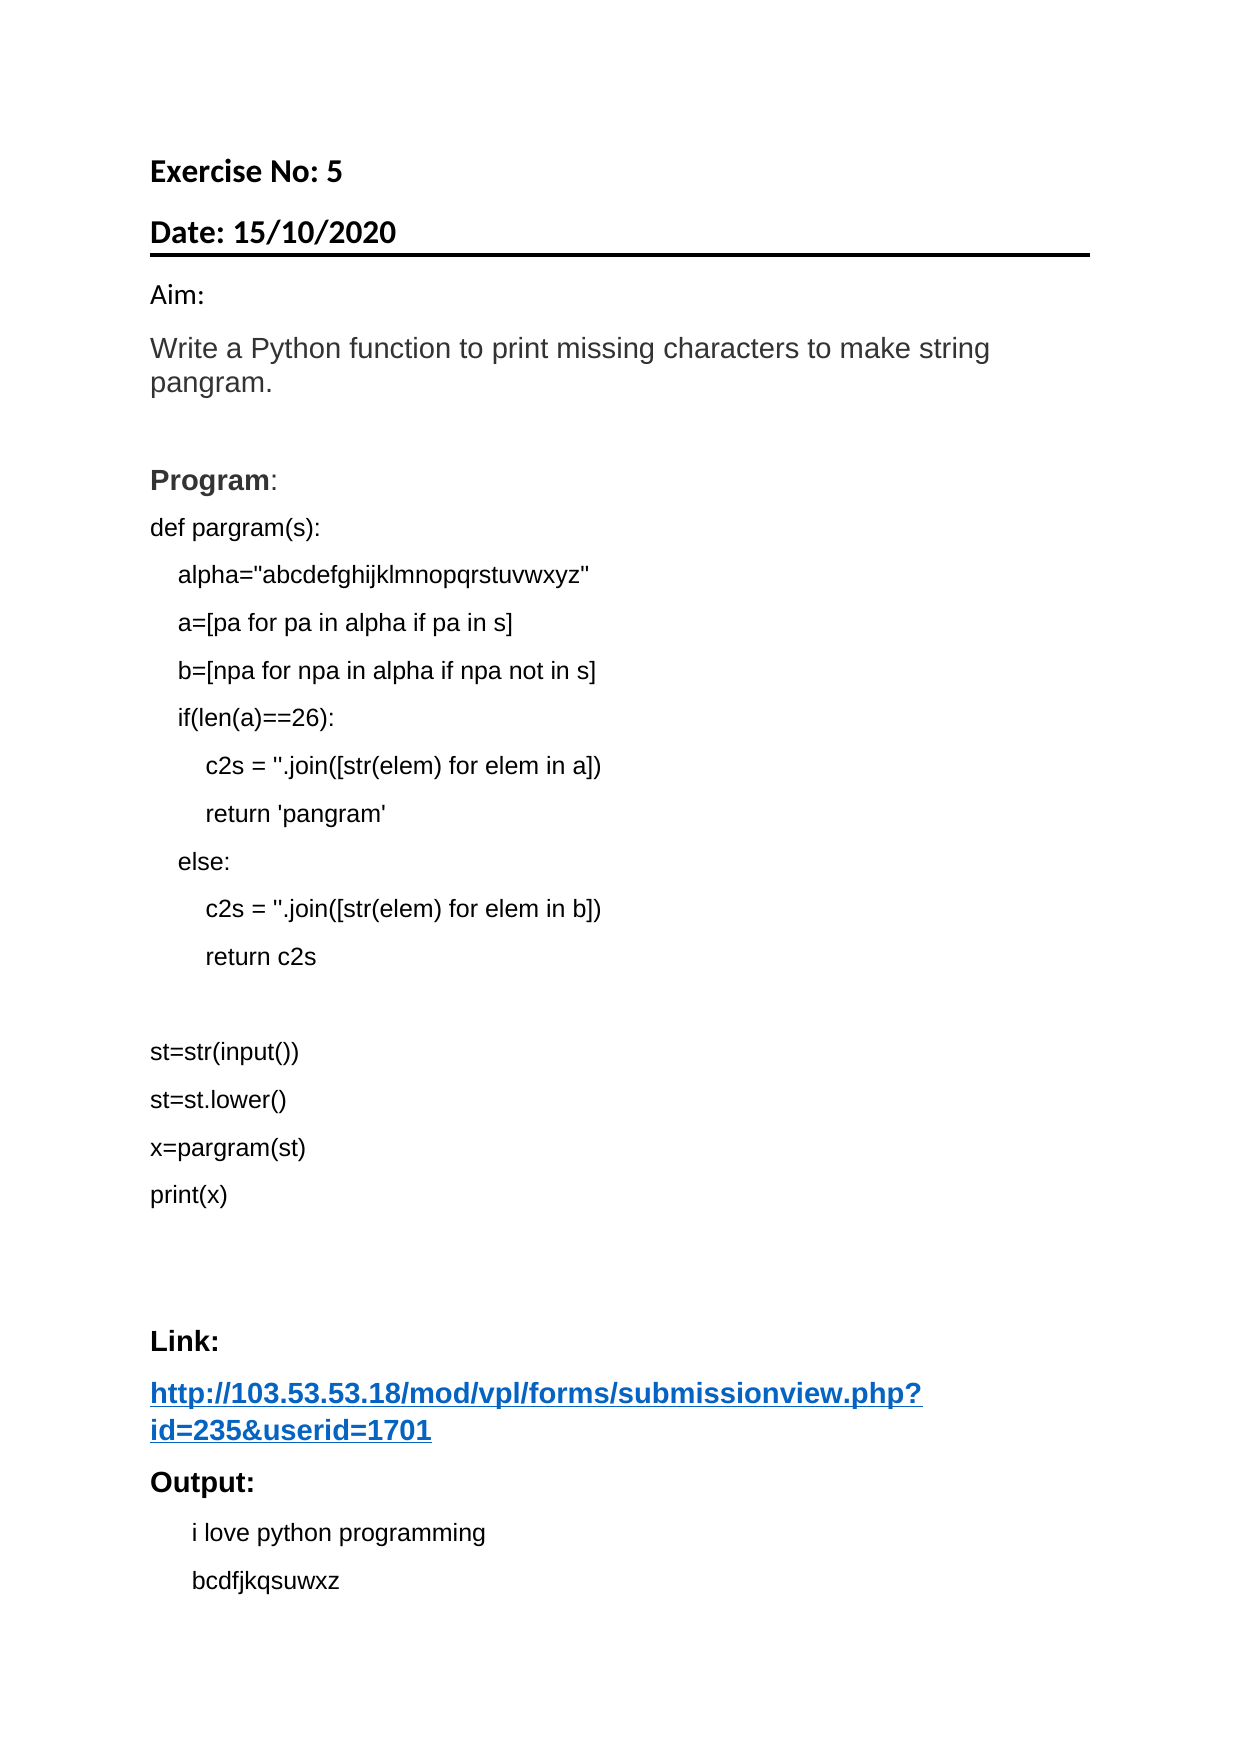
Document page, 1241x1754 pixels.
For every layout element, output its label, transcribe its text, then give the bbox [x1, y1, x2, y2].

text c2s = ''.join([str(elem) for elem in a]) [150, 751, 1090, 780]
text x=pargram(st) [150, 1133, 1090, 1162]
text else: [150, 847, 1090, 875]
text i love python programming [150, 1518, 1090, 1547]
text bcdfjkqsuwxz [150, 1566, 1090, 1595]
text http://103.53.53.18/mod/vpl/forms/submissionview.php?id=235&userid=1701 [150, 1376, 1090, 1446]
text Exercise No: 5 [150, 150, 1090, 191]
text Date: 15/10/2020 [150, 211, 1090, 253]
text st=str(input()) [150, 1037, 1090, 1066]
text return 'pangram' [150, 799, 1090, 828]
text if(len(a)==26): [150, 703, 1090, 732]
text Link: [150, 1324, 1090, 1357]
text alpha="abcdefghijklmnopqrstuvwxyz" [150, 560, 1090, 589]
text c2s = ''.join([str(elem) for elem in b]) [150, 894, 1090, 923]
text Aim: [150, 276, 1090, 312]
text def pargram(s): [150, 513, 1090, 541]
text Write a Python function to print missing characters to make string pangram. [150, 332, 1090, 399]
text Output: [150, 1465, 1090, 1499]
text print(x) [150, 1181, 1090, 1209]
text return c2s [150, 942, 1090, 971]
text a=[pa for pa in alpha if pa in s] [150, 608, 1090, 637]
text st=st.lower() [150, 1085, 1090, 1114]
text Program: [150, 463, 1090, 497]
text b=[npa for npa in alpha if npa not in s] [150, 656, 1090, 684]
